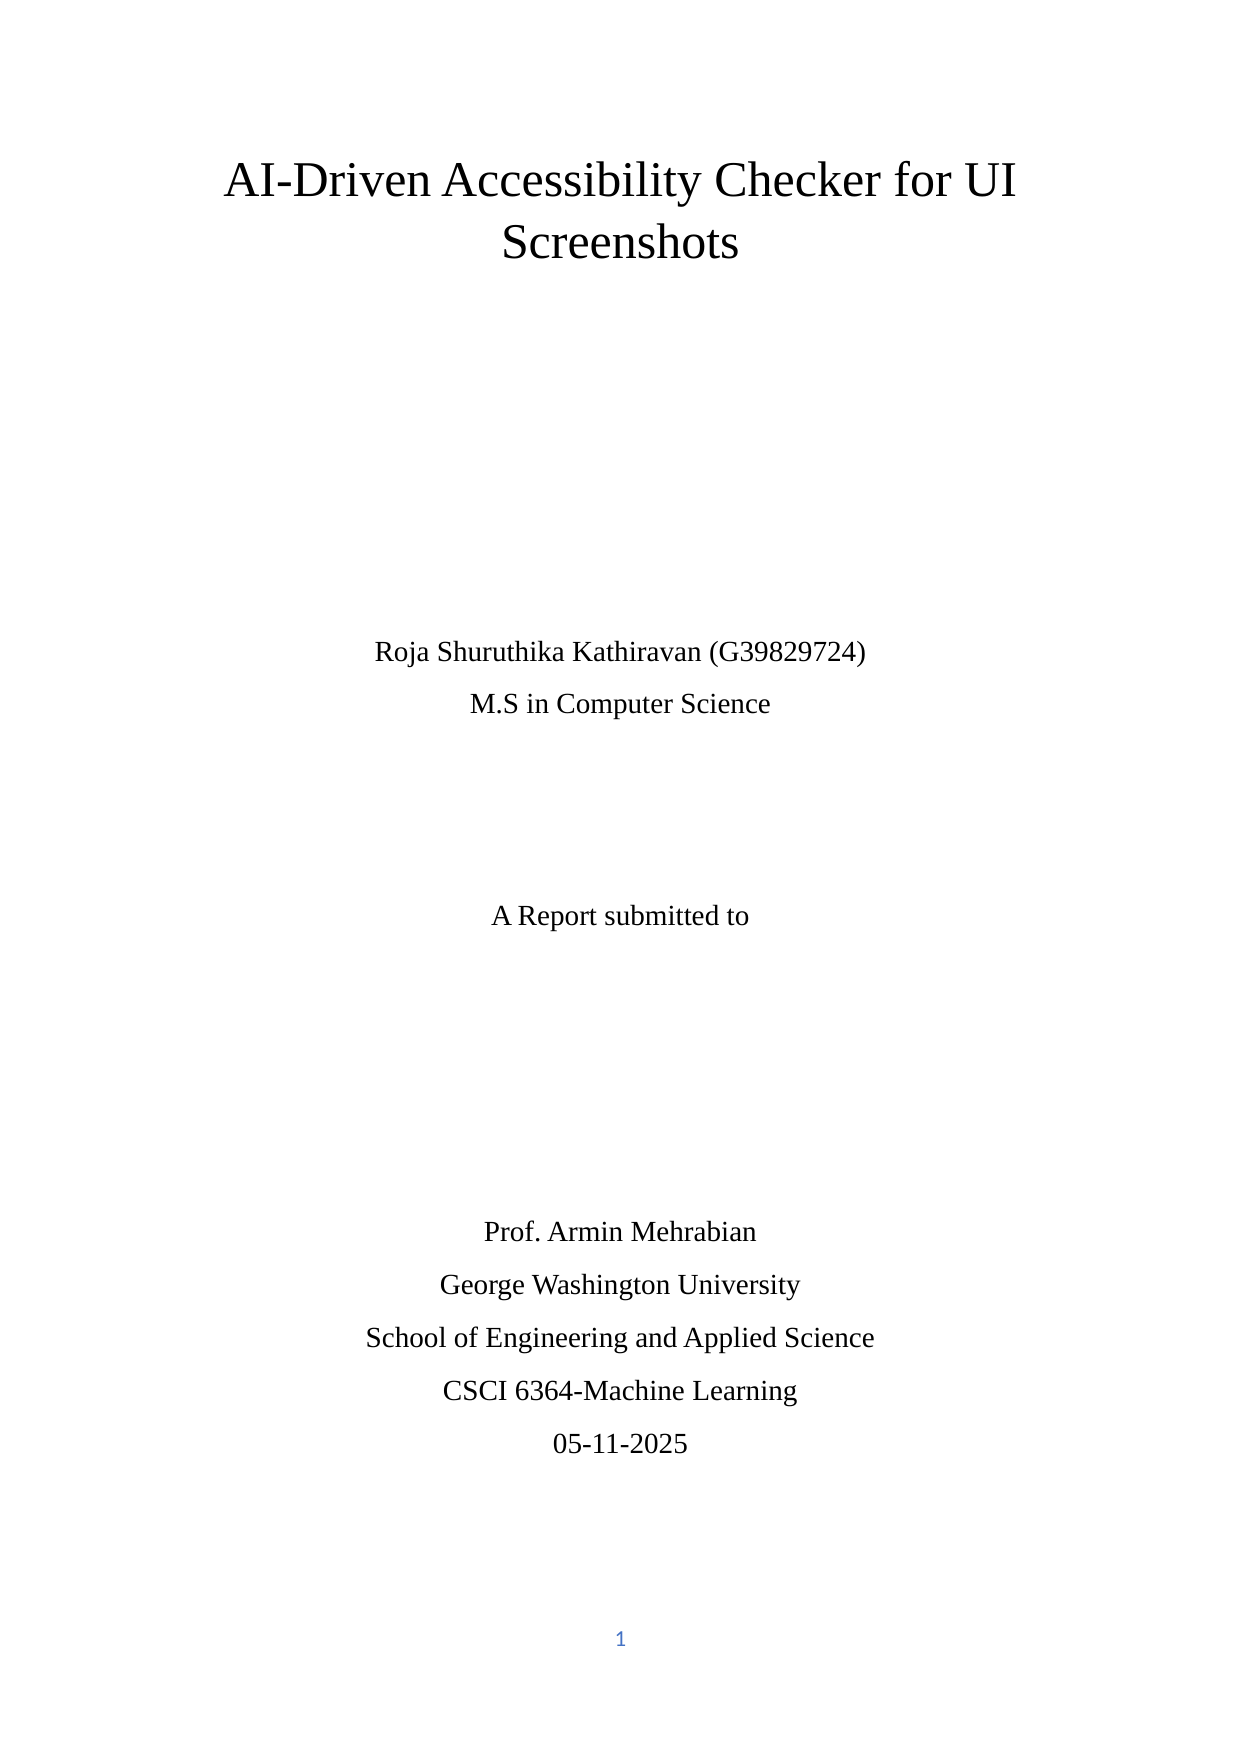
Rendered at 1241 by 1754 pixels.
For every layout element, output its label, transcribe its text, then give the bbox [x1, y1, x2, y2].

text School of Engineering and Applied Science [150, 1320, 1090, 1354]
text 05-11-2025 [150, 1426, 1090, 1459]
text M.S in Computer Science [150, 686, 1090, 720]
text CSCI 6364-Machine Learning [150, 1373, 1090, 1407]
text Roja Shuruthika Kathiravan (G39829724) [150, 634, 1090, 667]
text Prof. Armin Mehrabian [150, 1214, 1090, 1248]
text George Washington University [150, 1267, 1090, 1301]
text A Report submitted to [150, 898, 1090, 931]
text AI-Driven Accessibility Checker for UI Screenshots [150, 150, 1090, 269]
